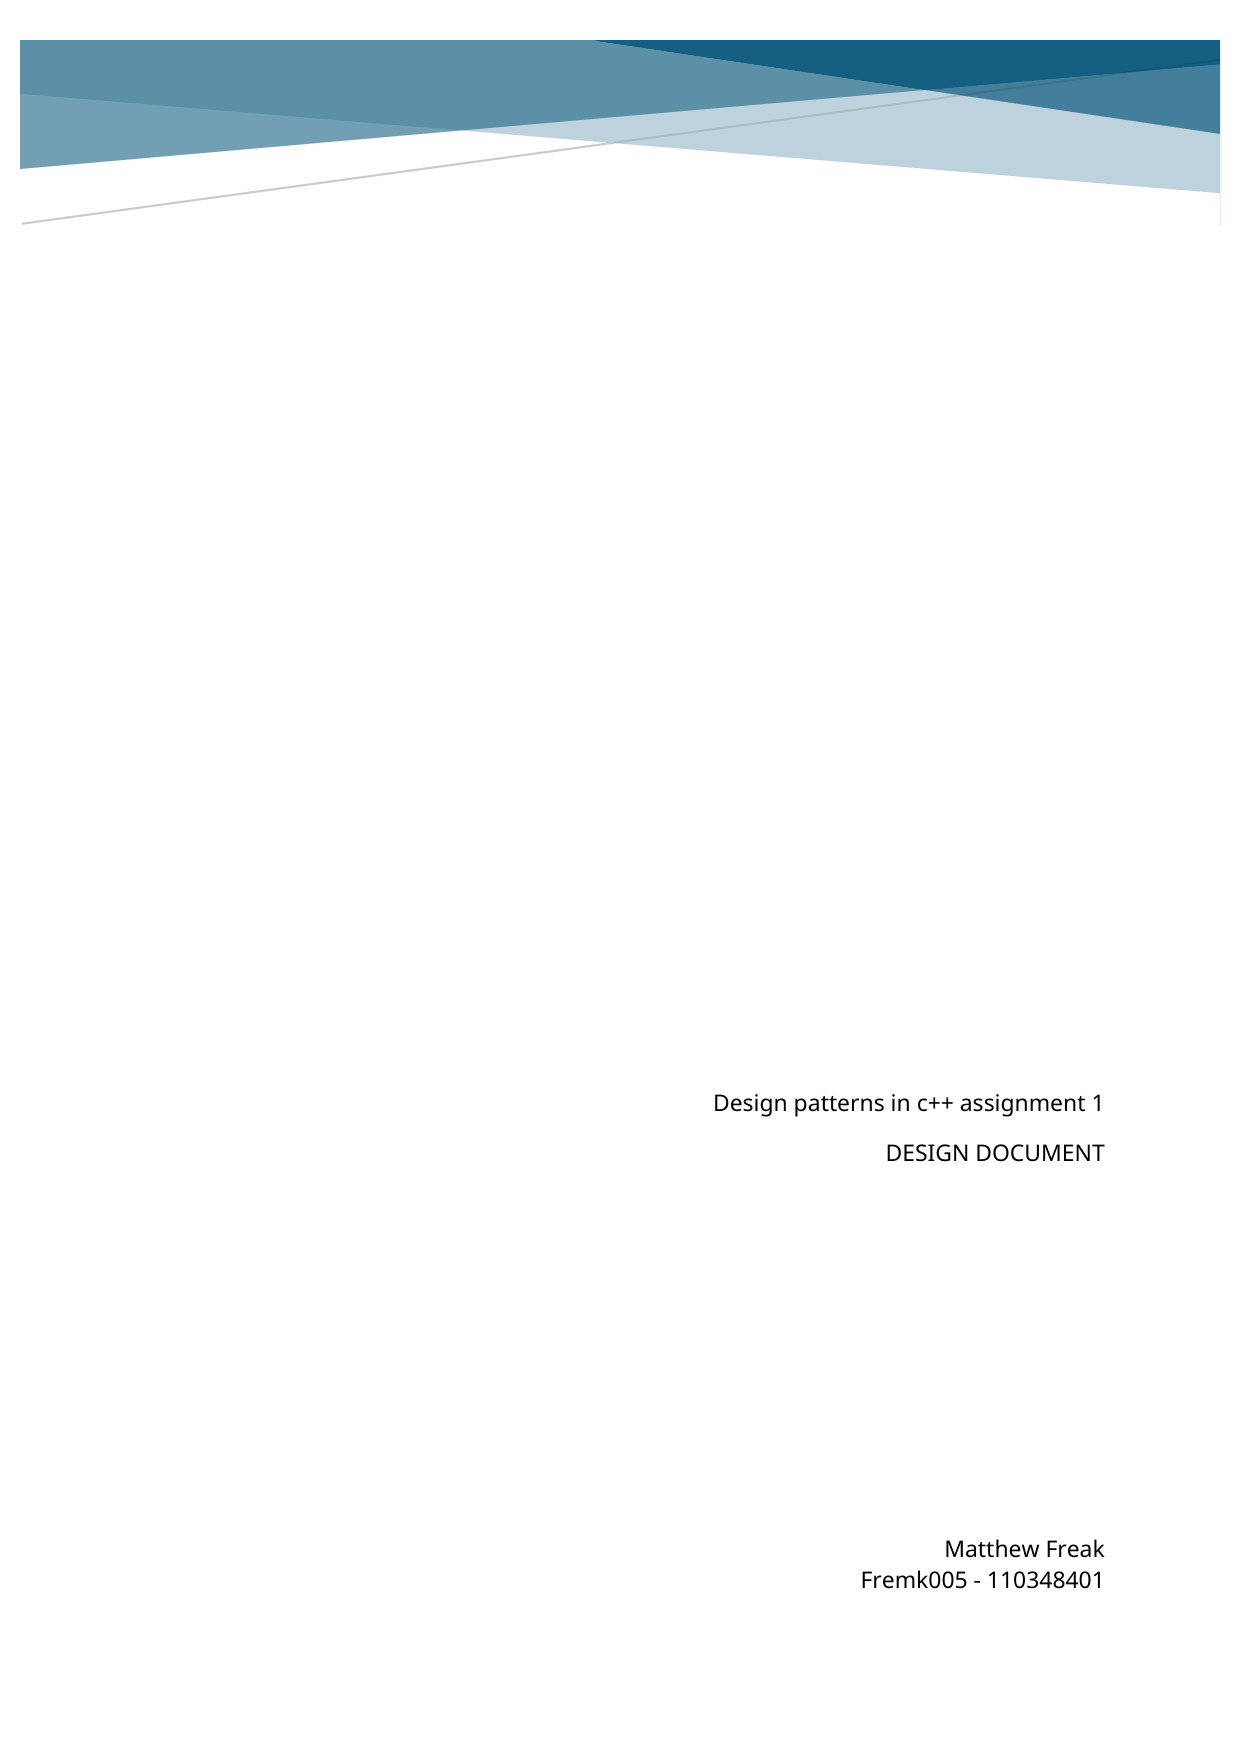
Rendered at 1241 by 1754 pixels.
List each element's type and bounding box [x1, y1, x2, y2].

picture [20, 40, 1221, 240]
